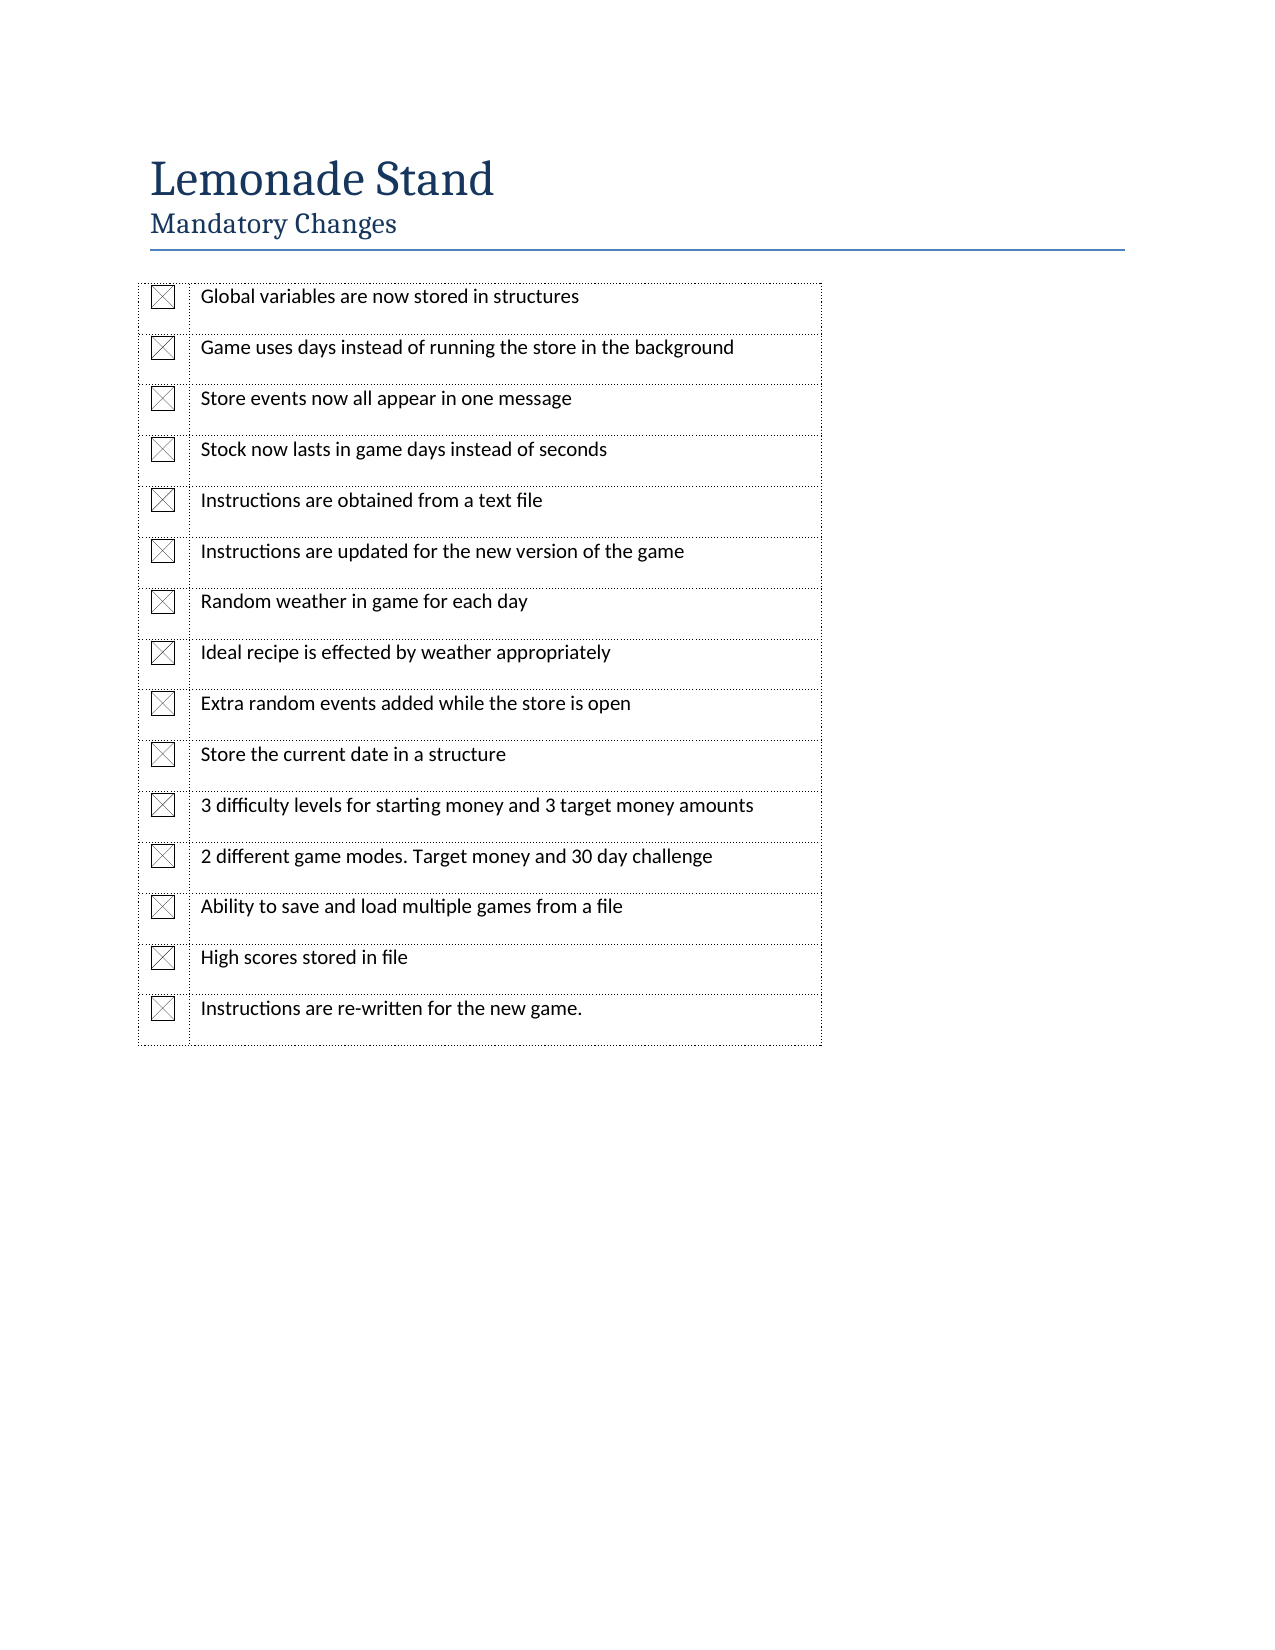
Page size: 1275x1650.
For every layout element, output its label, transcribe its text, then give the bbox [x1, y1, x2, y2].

table_cell [139, 588, 189, 638]
table_cell [139, 842, 189, 893]
table_cell [139, 435, 189, 486]
table_cell High scores stored in file [189, 944, 822, 994]
table_header [139, 283, 189, 333]
table_cell [139, 334, 189, 384]
table_cell Instructions are obtained from a text file [189, 486, 822, 537]
table_cell Random weather in game for each day [189, 588, 822, 638]
table_cell Store the current date in a structure [189, 740, 822, 791]
table_cell Game uses days instead of running the store in the background [189, 334, 822, 384]
table_cell [139, 740, 189, 791]
table_cell Ability to save and load multiple games from a file [189, 893, 822, 943]
table_header Global variables are now stored in structures [189, 283, 822, 333]
title Lemonade Stand Mandatory Changes [150, 150, 1125, 249]
table_cell 2 different game modes. Target money and 30 day challenge [189, 842, 822, 893]
table_cell [139, 994, 189, 1045]
table_cell [139, 639, 189, 689]
table_cell [139, 791, 189, 842]
table_cell Instructions are re-written for the new game. [189, 994, 822, 1045]
table_cell [139, 893, 189, 943]
table_cell [139, 944, 189, 994]
table_cell Stock now lasts in game days instead of seconds [189, 435, 822, 486]
table_cell [139, 689, 189, 740]
table_cell [139, 537, 189, 588]
table_cell Ideal recipe is effected by weather appropriately [189, 639, 822, 689]
table_cell Store events now all appear in one message [189, 384, 822, 435]
table_cell [139, 384, 189, 435]
table_cell Extra random events added while the store is open [189, 689, 822, 740]
table_cell Instructions are updated for the new version of the game [189, 537, 822, 588]
table_cell 3 difficulty levels for starting money and 3 target money amounts [189, 791, 822, 842]
table_cell [139, 486, 189, 537]
